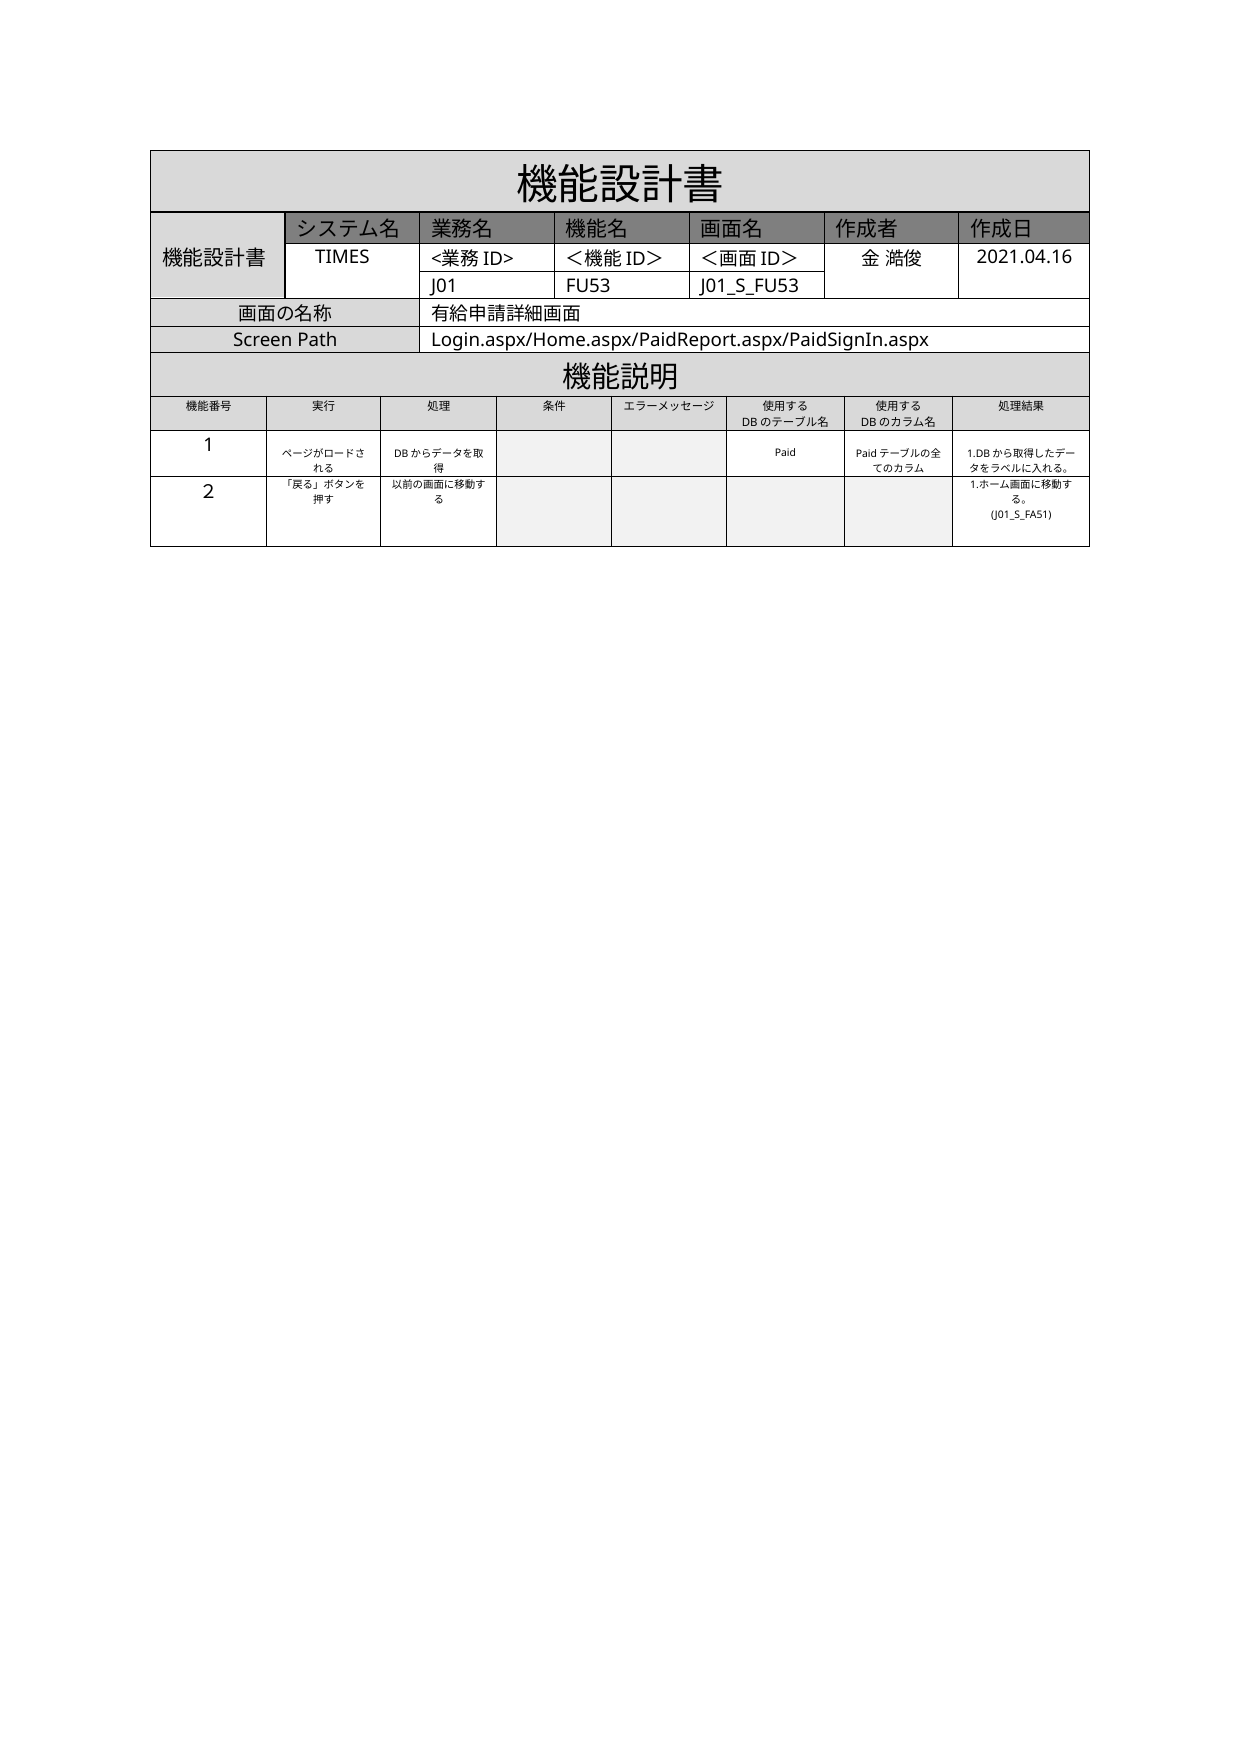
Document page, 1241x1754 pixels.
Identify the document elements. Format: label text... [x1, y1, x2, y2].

table_cell [612, 431, 726, 476]
table_cell [727, 477, 844, 546]
table_cell 処理結果 [953, 397, 1089, 430]
table_cell 機能名 [555, 213, 689, 243]
table_cell <業務ID> [420, 244, 554, 271]
table_cell ＜画面ID＞ [690, 244, 824, 271]
table_cell ２ [151, 477, 266, 546]
table_cell Screen Path [151, 327, 419, 352]
table_cell 以前の画面に移動する [381, 477, 496, 546]
table_cell [845, 477, 952, 546]
table_cell [497, 477, 611, 546]
table_cell 使用する DBのテーブル名 [727, 397, 844, 430]
table_cell J01 [420, 272, 554, 297]
table_cell 1.ホーム画面に移動する。 (J01_S_FA51) [953, 477, 1089, 546]
table_cell 機能設計書 [151, 213, 284, 297]
table_cell 使用する DBのカラム名 [845, 397, 952, 430]
table_cell 作成者 [825, 213, 958, 243]
table_cell 画面名 [690, 213, 824, 243]
table_cell 画面の名称 [151, 299, 419, 326]
table_cell 金 澔俊 [825, 244, 958, 297]
table_cell 2021.04.16 [959, 244, 1089, 297]
table_cell DBからデータを取得 [381, 431, 496, 476]
table_cell 作成日 [959, 213, 1089, 243]
table_cell TIMES [286, 244, 419, 297]
table_cell J01_S_FU53 [690, 272, 824, 297]
table_header 機能設計書 [151, 151, 1089, 211]
table_cell システム名 [286, 213, 419, 243]
table_cell 機能番号 [151, 397, 266, 430]
table_cell 「戻る」ボタンを押す [267, 477, 380, 546]
table_cell 1 [151, 431, 266, 476]
table_cell エラーメッセージ [612, 397, 726, 430]
table_cell Paid [727, 431, 844, 476]
table_cell ページがロードされる [267, 431, 380, 476]
table_cell 有給申請詳細画面 [420, 299, 1089, 326]
table_cell [612, 477, 726, 546]
table_cell 処理 [381, 397, 496, 430]
table_cell 実行 [267, 397, 380, 430]
table_cell FU53 [555, 272, 689, 297]
table_cell 機能説明 [151, 353, 1089, 396]
table_cell 業務名 [420, 213, 554, 243]
table_cell Paidテーブルの全てのカラム [845, 431, 952, 476]
table_cell ＜機能ID＞ [555, 244, 689, 271]
table_cell Login.aspx/Home.aspx/PaidReport.aspx/PaidSignIn.aspx [420, 327, 1089, 352]
table_cell 1.DBから取得したデータをラベルに入れる。 [953, 431, 1089, 476]
table_cell [497, 431, 611, 476]
table_cell 条件 [497, 397, 611, 430]
